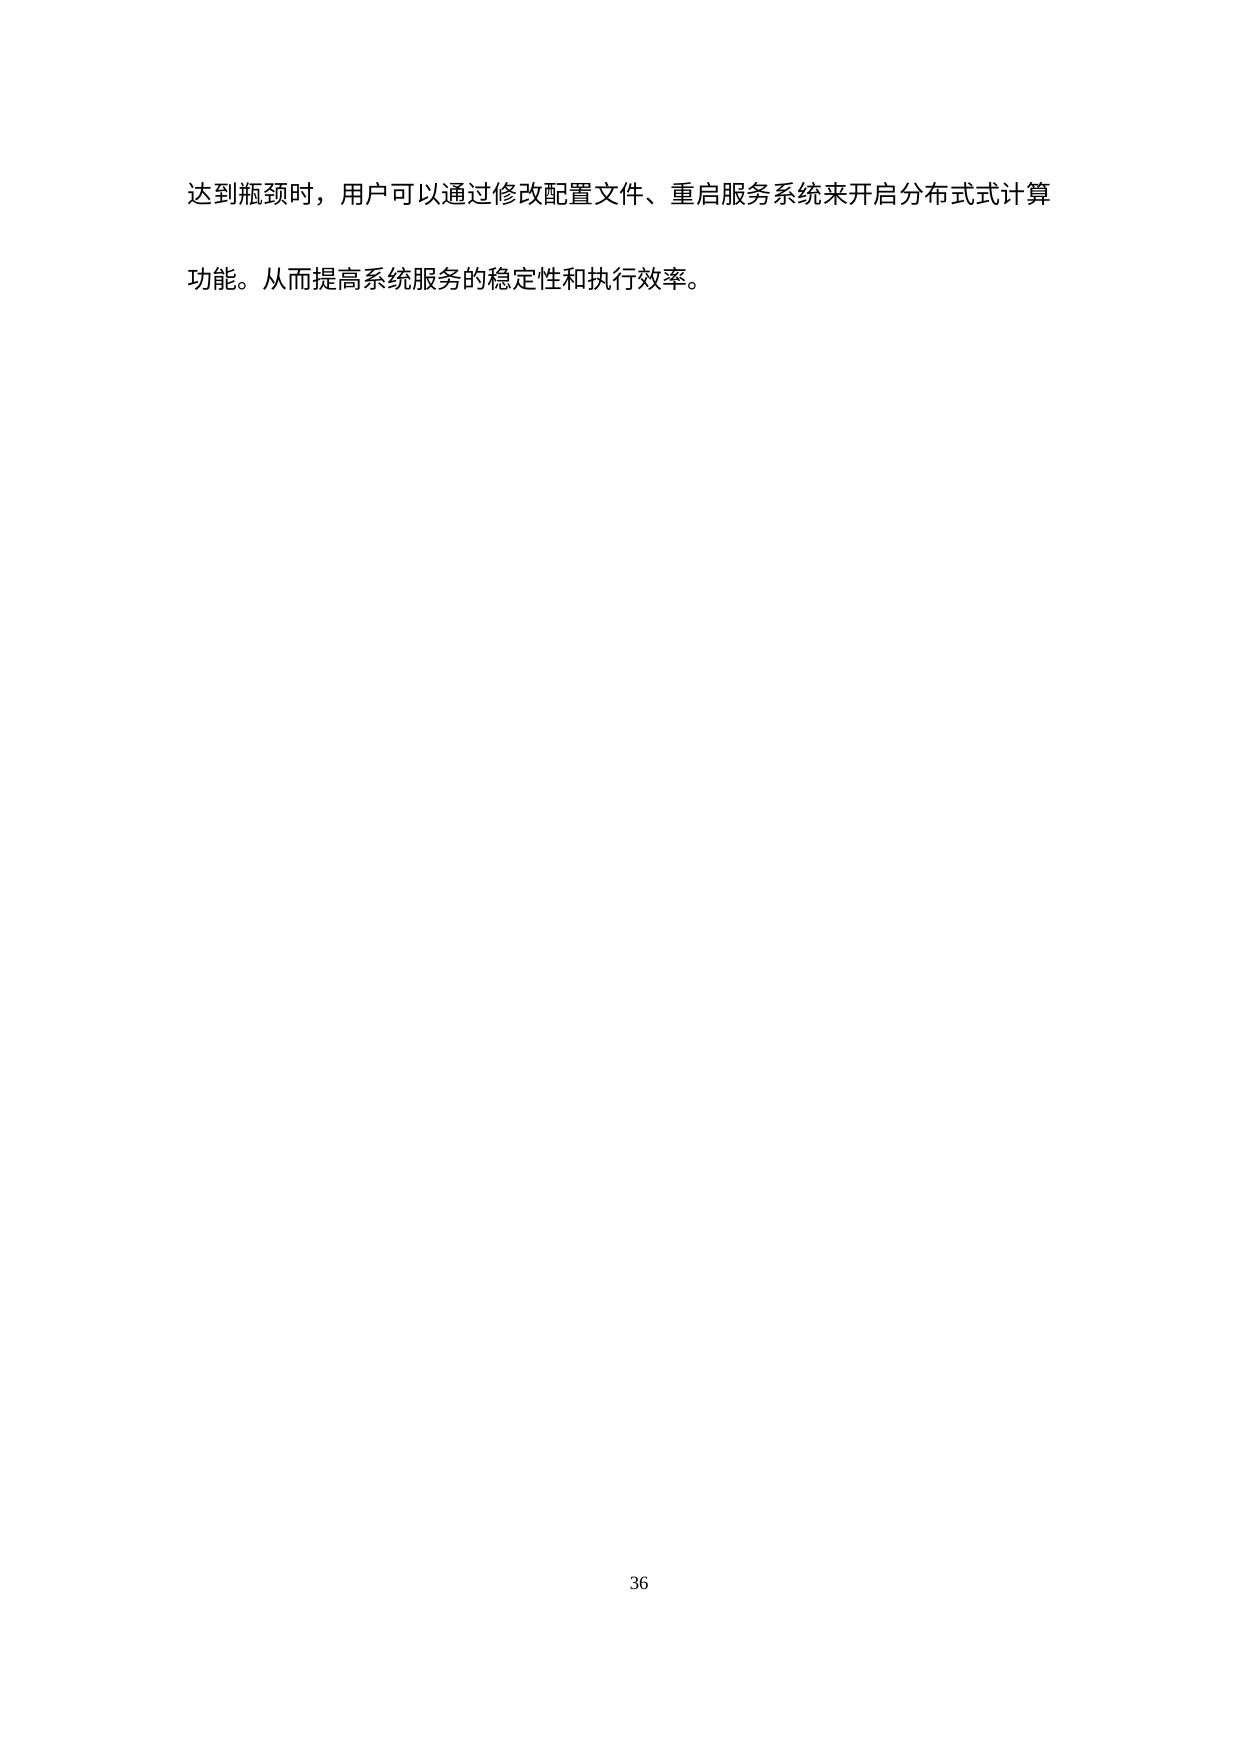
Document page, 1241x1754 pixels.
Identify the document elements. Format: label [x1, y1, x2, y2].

text [187, 158, 1053, 311]
